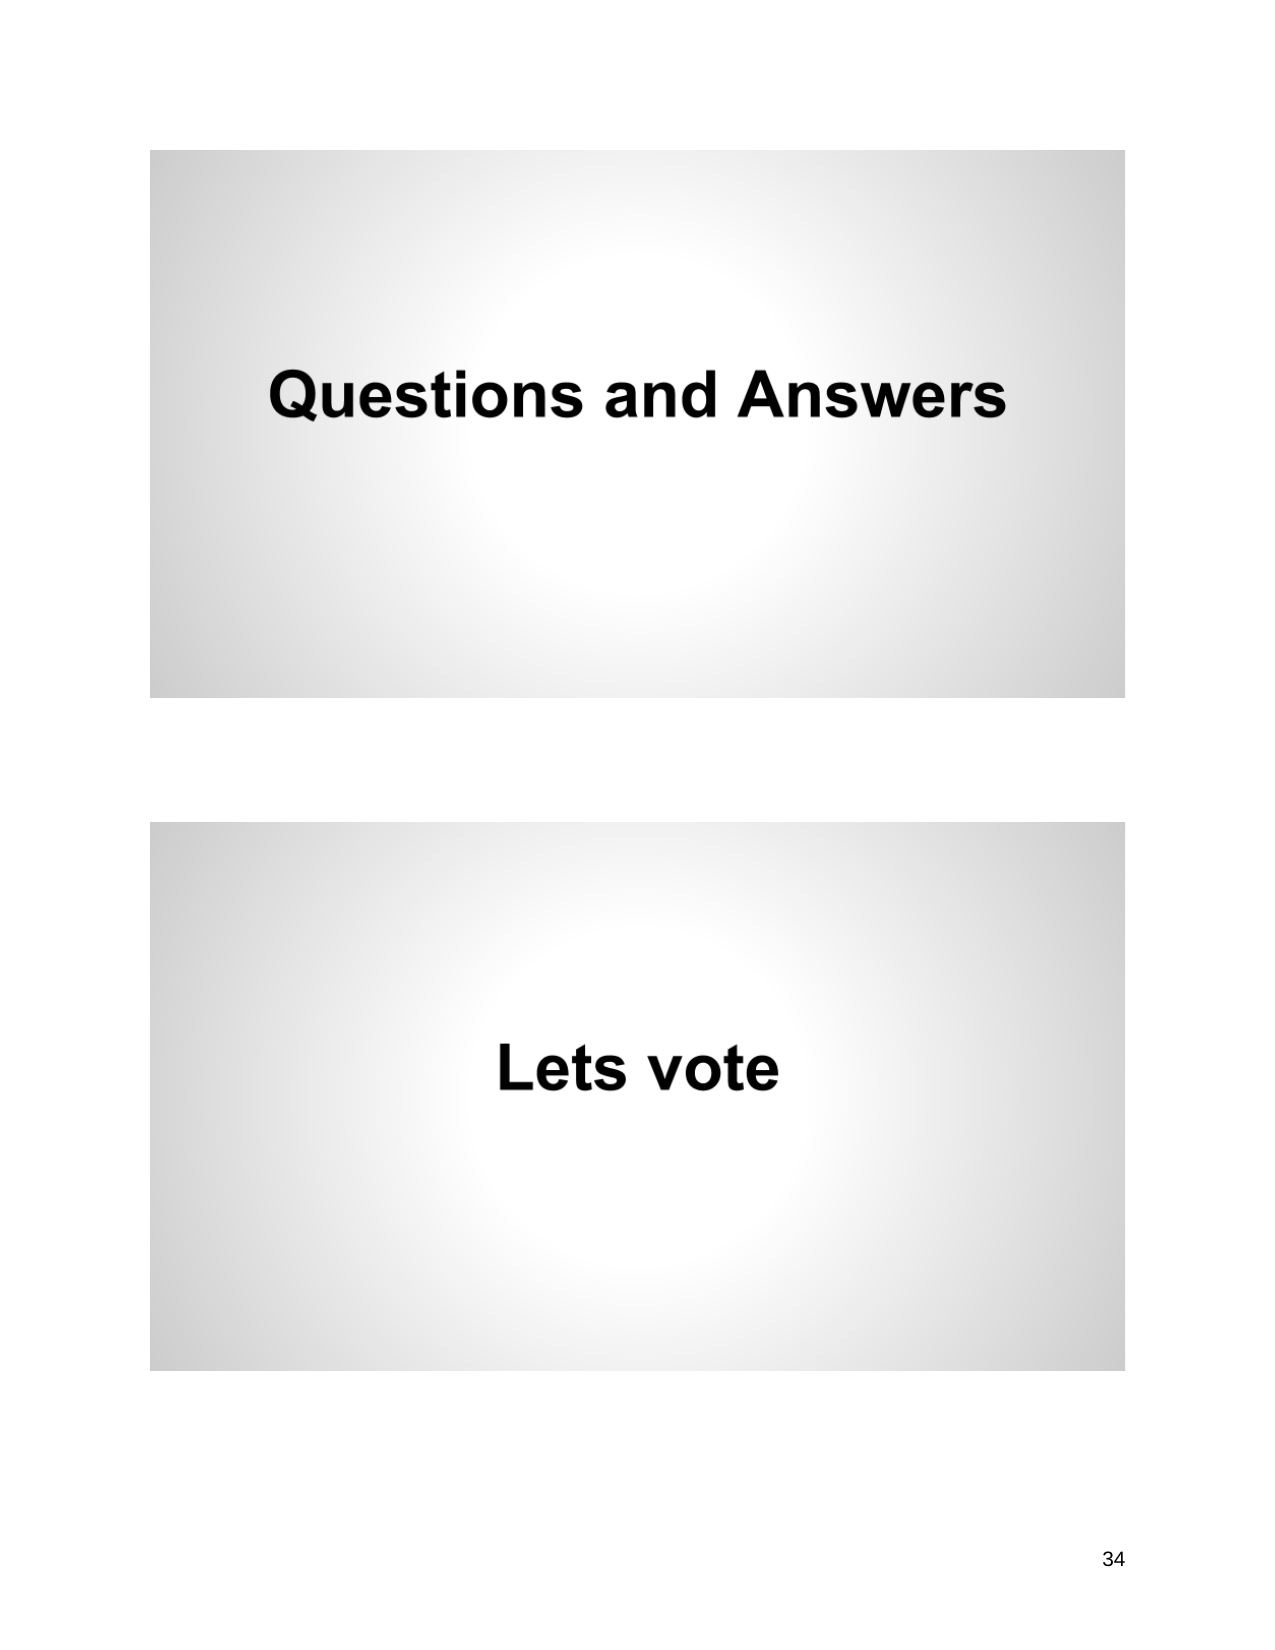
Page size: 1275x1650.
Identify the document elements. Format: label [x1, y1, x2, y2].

picture [150, 150, 1125, 698]
picture [150, 822, 1125, 1371]
